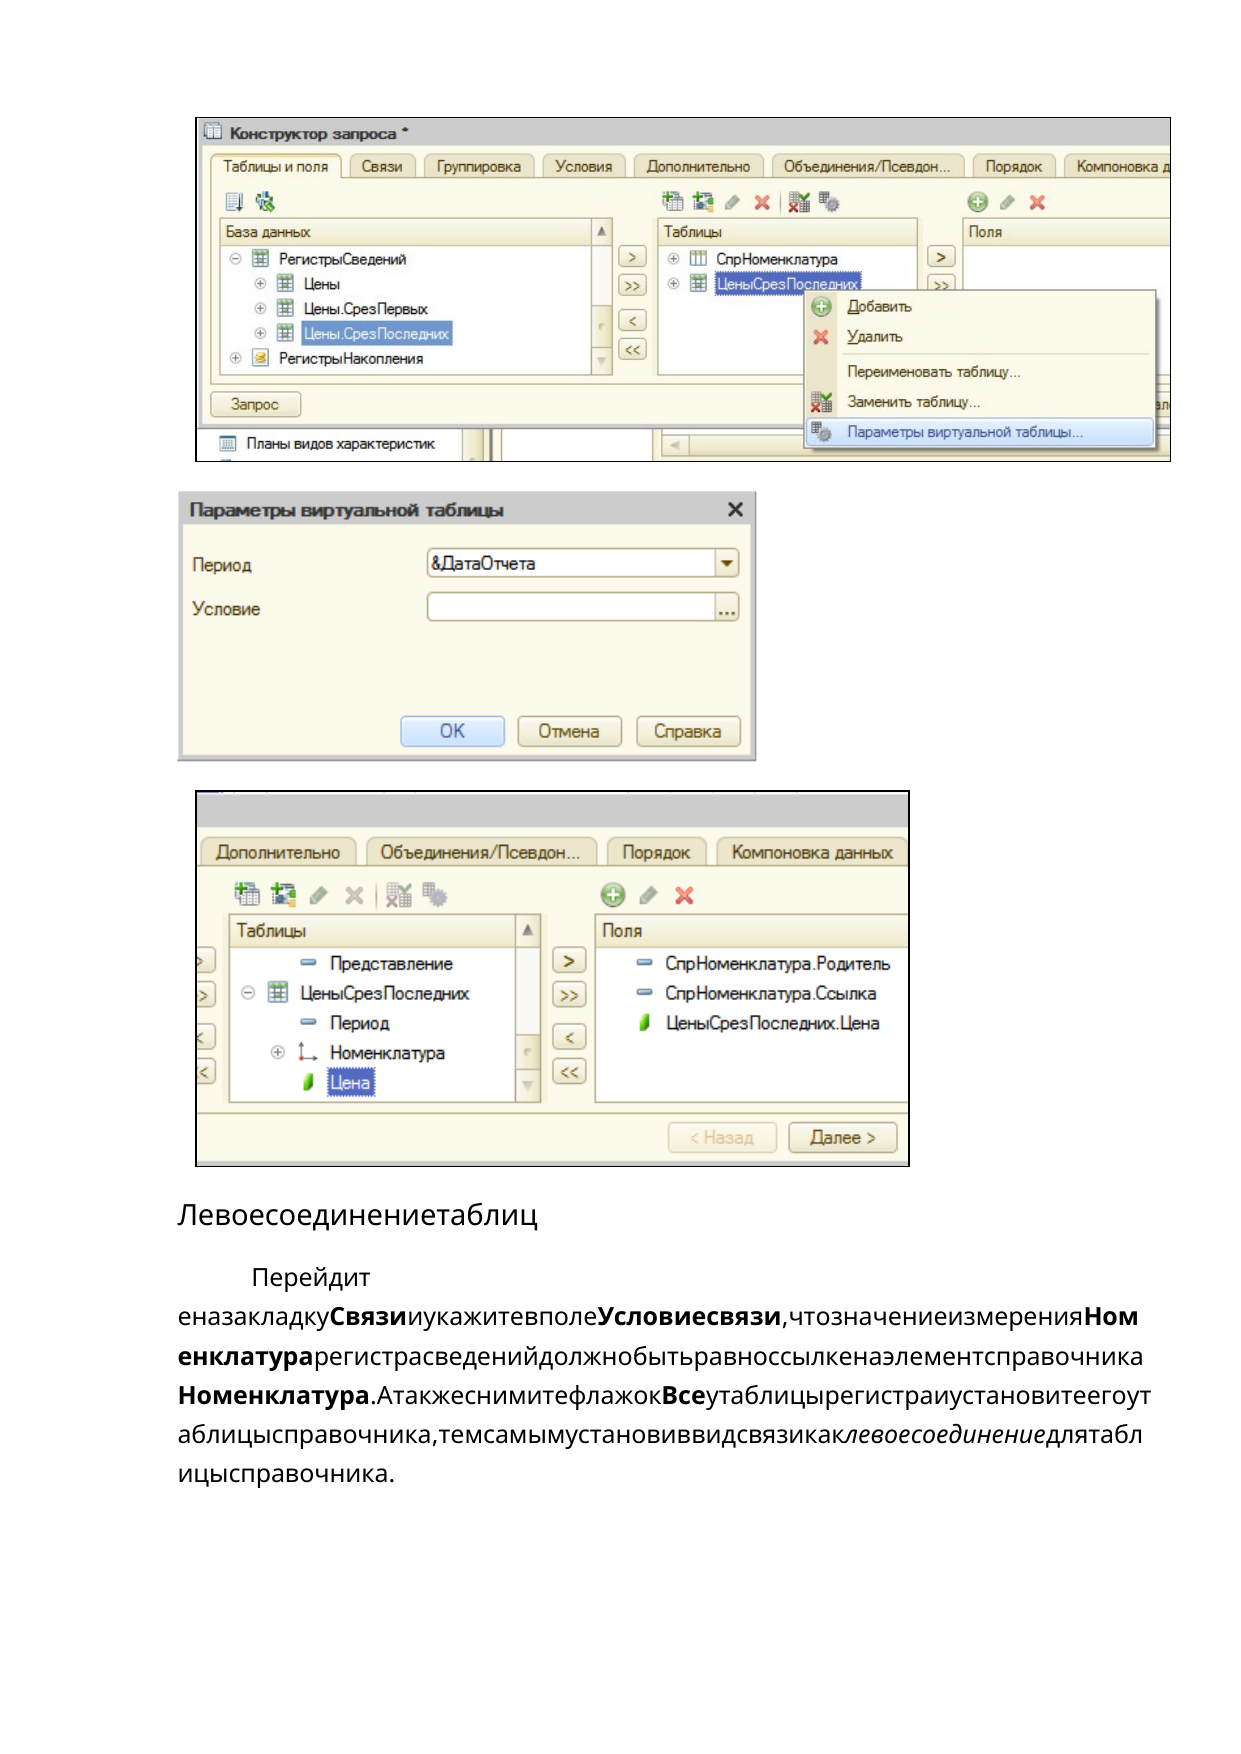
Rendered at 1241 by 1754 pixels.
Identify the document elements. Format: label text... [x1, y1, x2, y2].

text ПерейдитеназакладкуСвязииукажитевполеУсловиесвязи,чтозначениеизмеренияНоменклатурарегистрасведенийдолжнобытьравноссылкенаэлементсправочникаНоменклатура.АтакжеснимитефлажокВсеутаблицырегистраиустановитеегоутаблицысправочника,темсамымустановиввидсвязикаклевоесоединениедлятаблицысправочника. [177, 1260, 1152, 1490]
picture [177, 490, 757, 763]
picture [197, 118, 1170, 461]
picture [197, 792, 908, 1166]
text Левоесоединениетаблиц [177, 1194, 1165, 1234]
